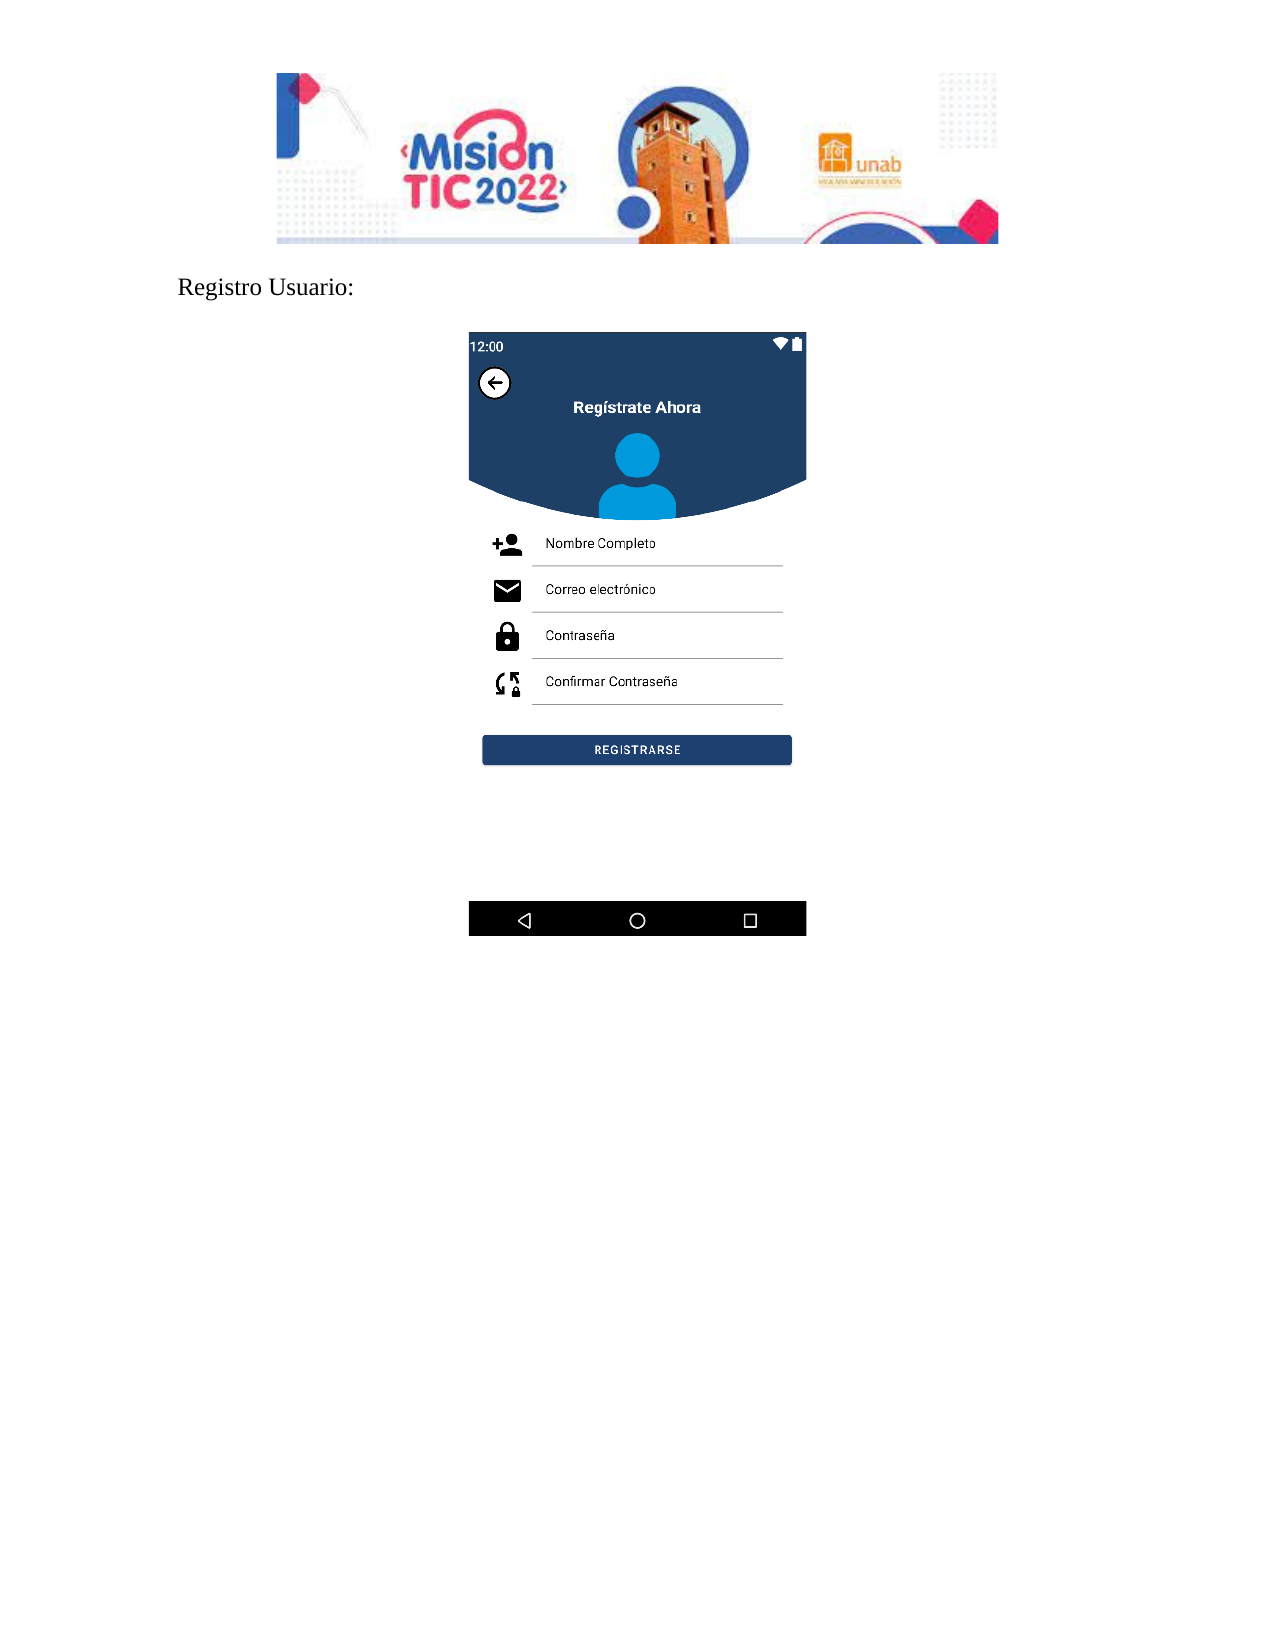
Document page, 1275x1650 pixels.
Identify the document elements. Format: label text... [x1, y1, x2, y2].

picture [468, 332, 807, 936]
text Registro Usuario: [177, 272, 1098, 301]
picture [276, 73, 999, 244]
